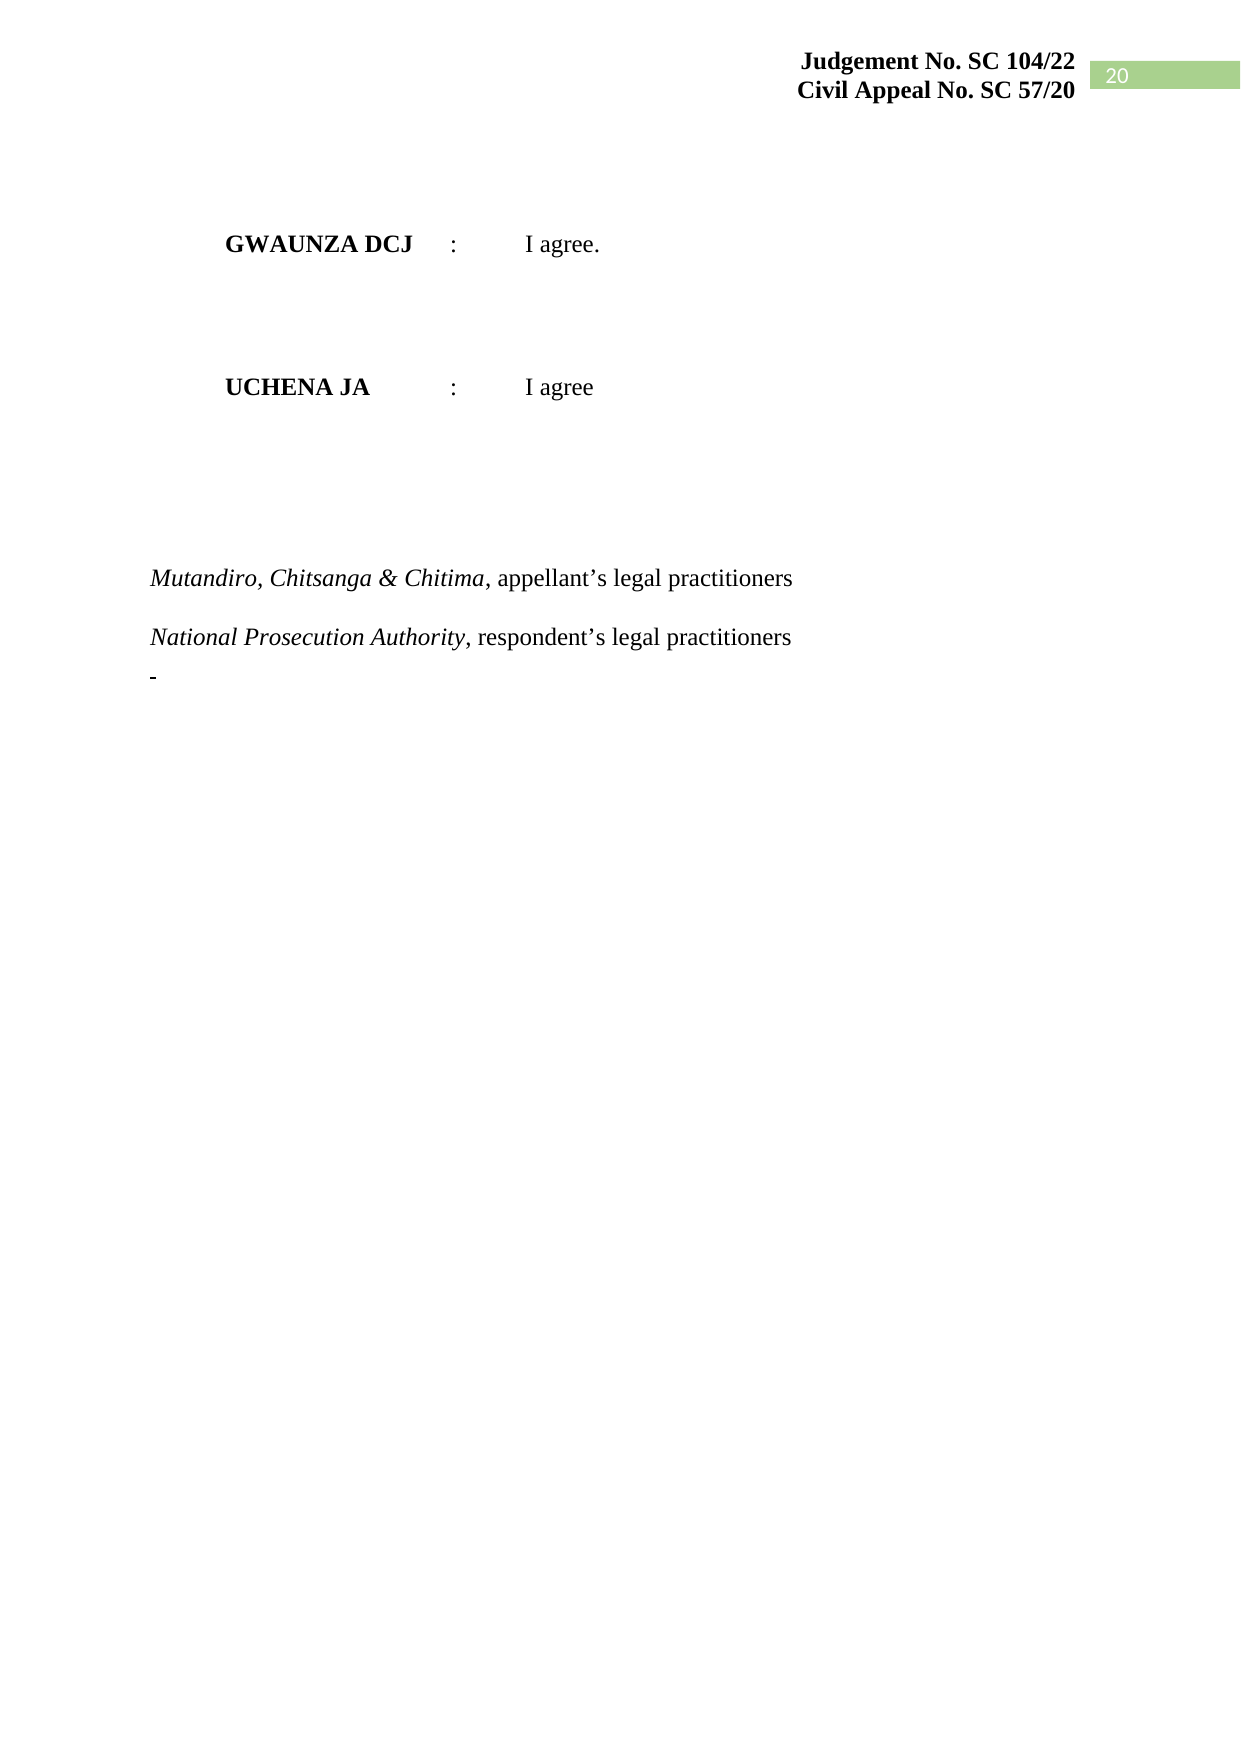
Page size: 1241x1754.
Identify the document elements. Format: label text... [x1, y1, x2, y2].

text UCHENA JA : I agree [150, 372, 1090, 401]
text National Prosecution Authority, respondent’s legal practitioners [150, 622, 1090, 651]
text GWAUNZA DCJ : I agree. [150, 229, 1090, 257]
text Mutandiro, Chitsanga & Chitima, appellant’s legal practitioners [150, 563, 1090, 591]
